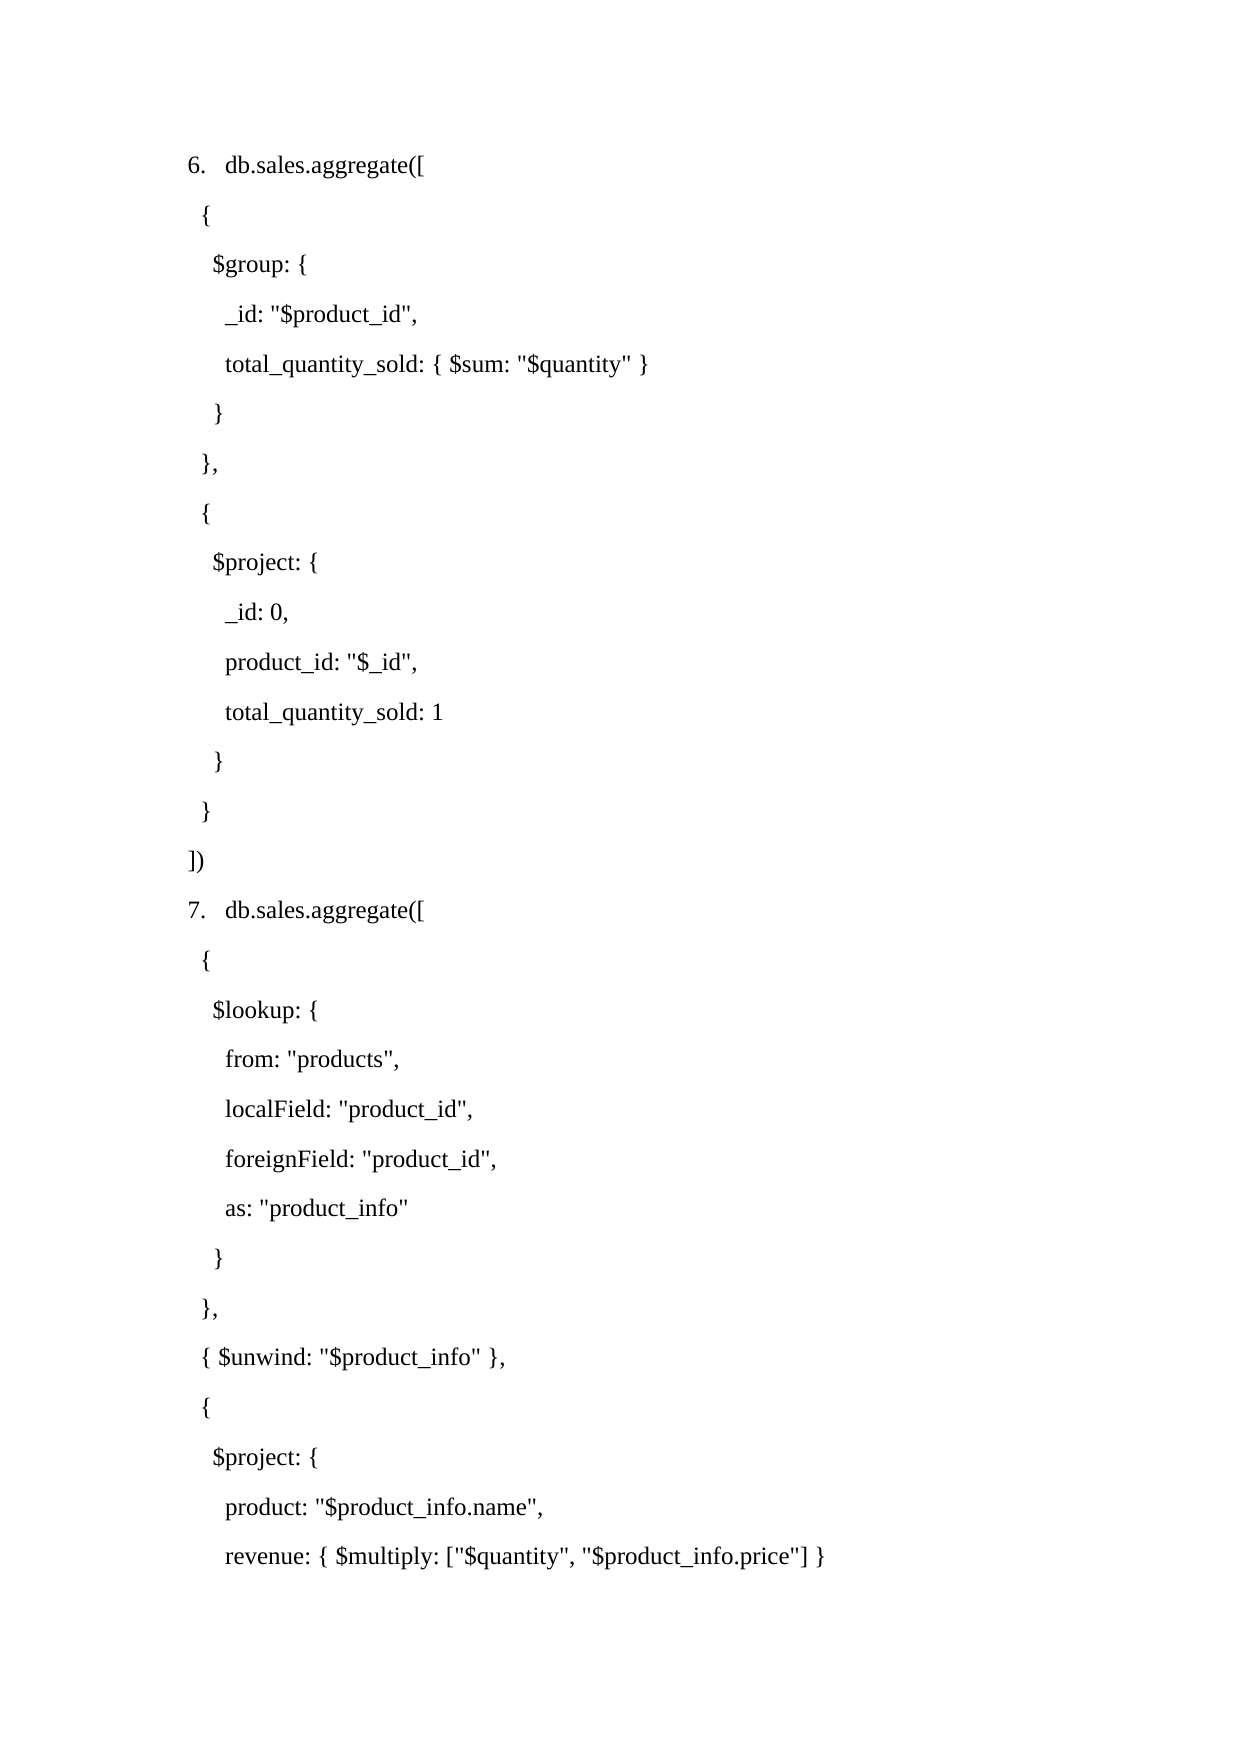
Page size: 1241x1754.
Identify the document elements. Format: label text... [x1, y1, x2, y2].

text } [187, 796, 1090, 825]
text $project: { [187, 1442, 1090, 1471]
text ]) [187, 846, 1090, 874]
text as: "product_info" [187, 1193, 1090, 1222]
text $group: { [187, 249, 1090, 278]
text }, [187, 448, 1090, 477]
text total_quantity_sold: 1 [187, 697, 1090, 725]
text revenue: { $multiply: ["$quantity", "$product_info.price"] } [187, 1541, 1090, 1570]
text } [187, 1243, 1090, 1272]
text { [187, 945, 1090, 974]
text product_id: "$_id", [187, 647, 1090, 676]
text _id: 0, [187, 597, 1090, 626]
text from: "products", [187, 1044, 1090, 1073]
text { $unwind: "$product_info" }, [187, 1342, 1090, 1371]
list db.sales.aggregate([ [187, 895, 1090, 924]
text }, [187, 1293, 1090, 1322]
text } [187, 398, 1090, 427]
text total_quantity_sold: { $sum: "$quantity" } [187, 349, 1090, 377]
text _id: "$product_id", [187, 299, 1090, 328]
text { [187, 498, 1090, 527]
text { [187, 200, 1090, 228]
text foreignField: "product_id", [187, 1144, 1090, 1172]
text $project: { [187, 547, 1090, 576]
text localField: "product_id", [187, 1094, 1090, 1123]
list db.sales.aggregate([ [187, 150, 1090, 179]
text product: "$product_info.name", [187, 1492, 1090, 1520]
text } [187, 746, 1090, 775]
text $lookup: { [187, 995, 1090, 1023]
text { [187, 1392, 1090, 1421]
